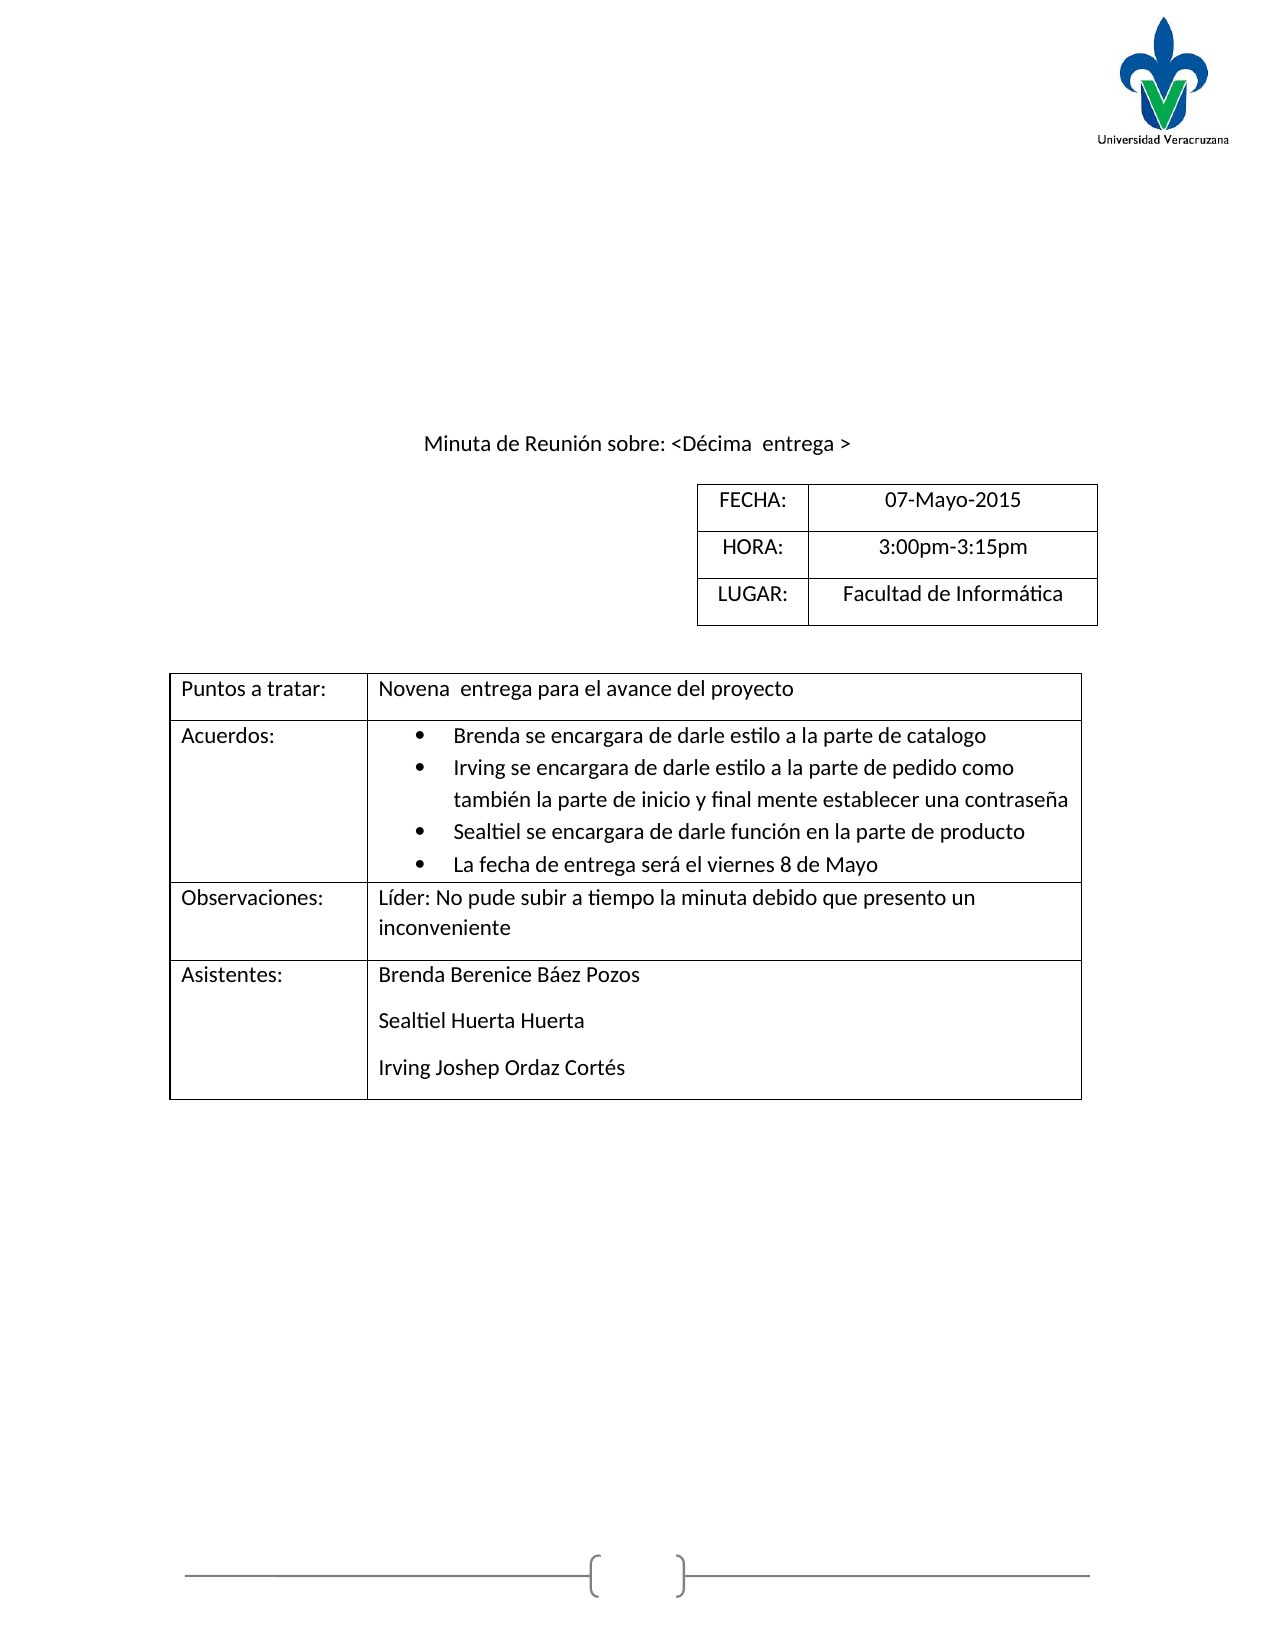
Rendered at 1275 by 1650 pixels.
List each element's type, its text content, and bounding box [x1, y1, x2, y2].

table_cell 3:00pm-3:15pm [809, 532, 1097, 578]
text Minuta de Reunión sobre: <Décima entrega > [177, 429, 1098, 457]
table_cell Líder: No pude subir a tiempo la minuta debido que presento un inconveniente [368, 883, 1081, 959]
table_header Puntos a tratar: [171, 674, 367, 720]
table_cell Asistentes: [171, 961, 367, 1099]
table_cell Facultad de Informática [809, 579, 1097, 625]
table_header Novena entrega para el avance del proyecto [368, 674, 1081, 720]
table_cell LUGAR: [698, 579, 808, 625]
table_cell Brenda se encargara de darle estilo a la parte de catalogo Irving se encargara de darle estilo a la parte de pedido como también la parte de inicio y final mente establecer una contraseña Sealtiel se encargara de darle función en la parte de producto La fecha de entrega será el viernes 8 de Mayo [368, 721, 1081, 882]
table_cell Brenda Berenice Báez Pozos Sealtiel Huerta Huerta Irving Joshep Ordaz Cortés [368, 961, 1081, 1099]
table_cell Observaciones: [171, 883, 367, 959]
table_cell HORA: [698, 532, 808, 578]
table_header 07-Mayo-2015 [809, 485, 1097, 531]
table_cell Acuerdos: [171, 721, 367, 882]
table_header FECHA: [698, 485, 808, 531]
picture [1097, 16, 1229, 149]
